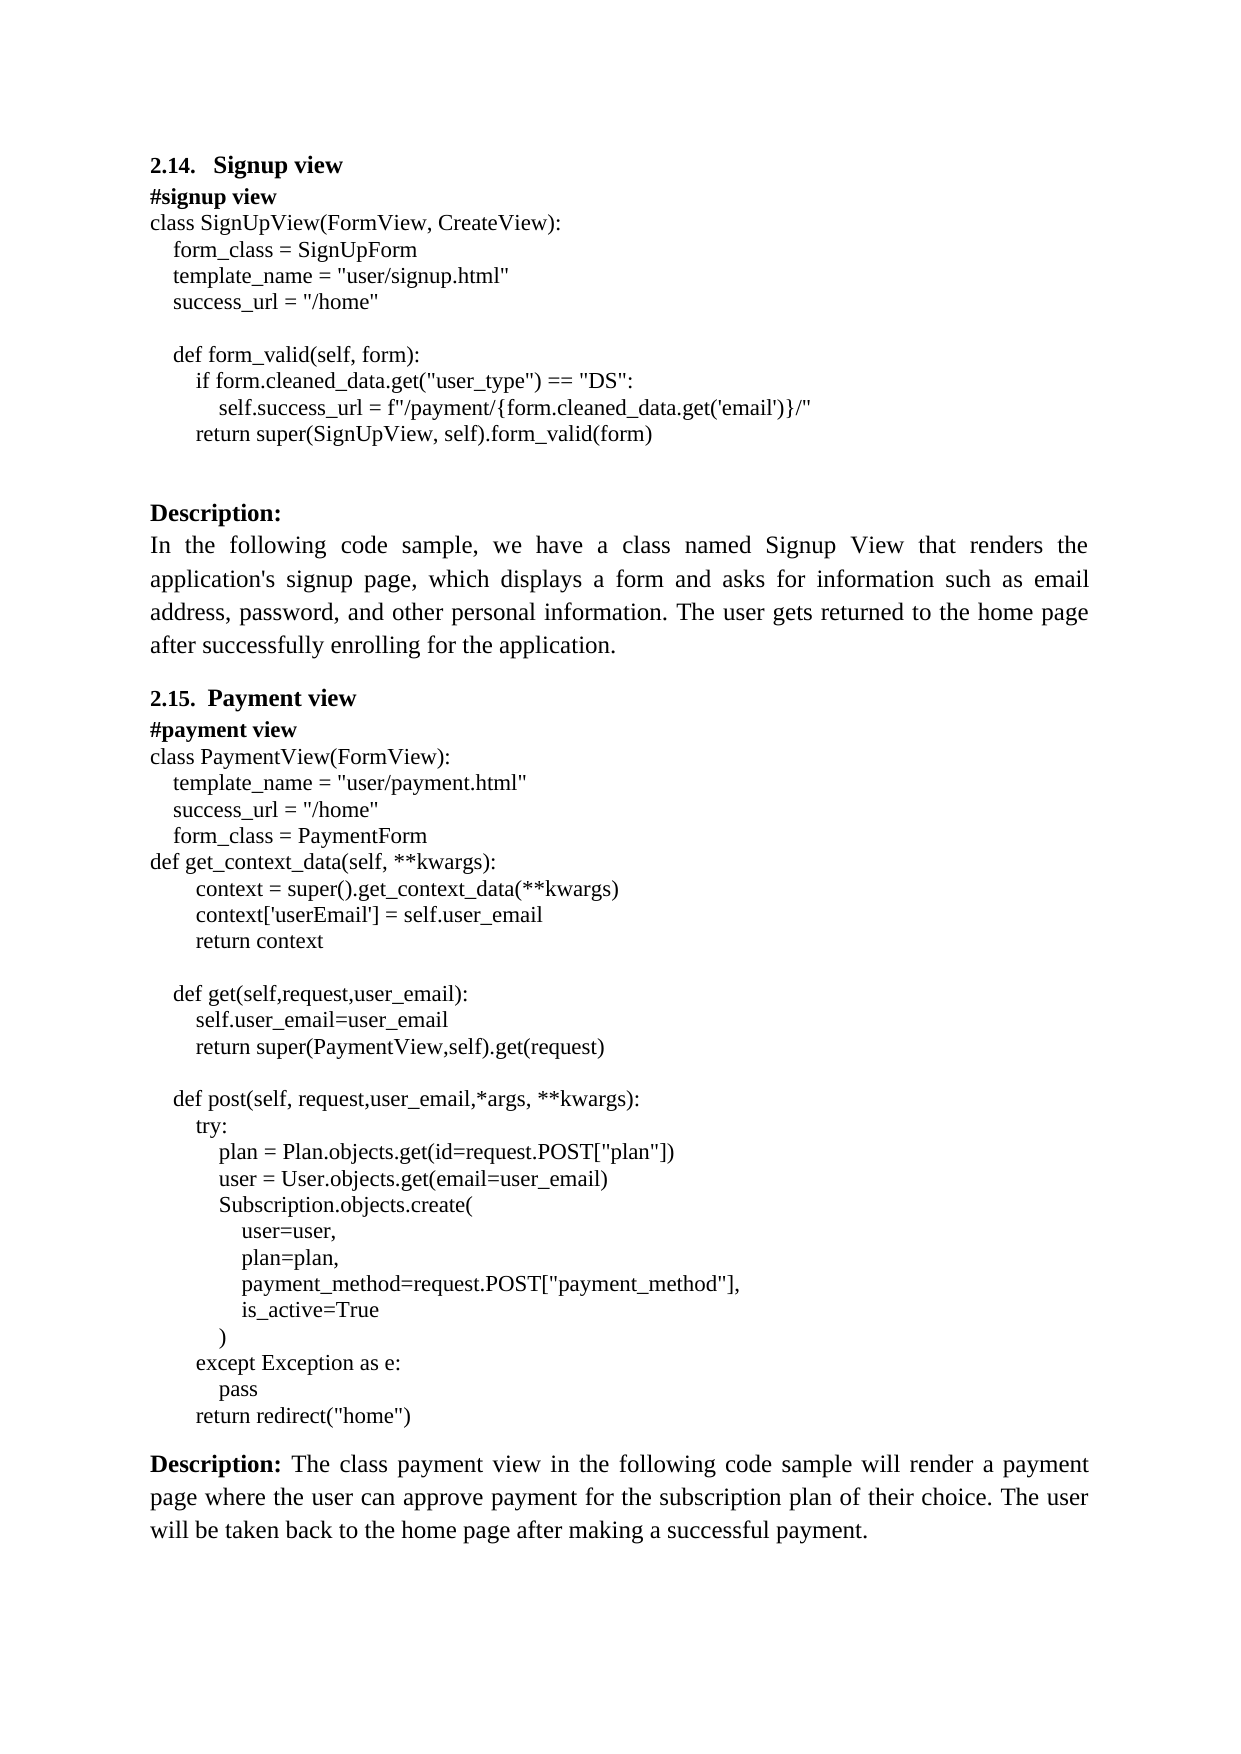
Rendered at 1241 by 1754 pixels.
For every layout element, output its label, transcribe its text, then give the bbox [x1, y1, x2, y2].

text class PaymentView(FormView): [150, 743, 1090, 769]
text user = User.objects.get(email=user_email) [150, 1164, 1090, 1191]
text form_class = SignUpForm [150, 236, 1090, 262]
text payment_method=request.POST["payment_method"], [150, 1270, 1090, 1296]
text def post(self, request,user_email,*args, **kwargs): [150, 1086, 1090, 1112]
text 2.14. Signup view [150, 150, 1090, 179]
text In the following code sample, we have a class named Signup View that renders the application's signup page, which displays a form and asks for information such as email address, password, and other personal information. The user gets returned to the home page after successfully enrolling for the application. [150, 531, 1090, 658]
text def get_context_data(self, **kwargs): [150, 848, 1090, 875]
text Subscription.objects.create( [150, 1191, 1090, 1217]
text self.user_email=user_email [150, 1006, 1090, 1033]
text return super(PaymentView,self).get(request) [150, 1033, 1090, 1059]
text success_url = "/home" [150, 796, 1090, 822]
text plan = Plan.objects.get(id=request.POST["plan"]) [150, 1138, 1090, 1164]
text return redirect("home") [150, 1402, 1090, 1428]
text template_name = "user/signup.html" [150, 262, 1090, 288]
text if form.cleaned_data.get("user_type") == "DS": [150, 367, 1090, 394]
text #signup view [150, 183, 1090, 209]
text context = super().get_context_data(**kwargs) [150, 875, 1090, 901]
text except Exception as e: [150, 1349, 1090, 1375]
text return super(SignUpView, self).form_valid(form) [150, 420, 1090, 447]
text Description: The class payment view in the following code sample will render a payment page where the user can approve payment for the subscription plan of their choice. The user will be taken back to the home page after making a successful payment. [150, 1449, 1090, 1544]
text return context [150, 927, 1090, 954]
text user=user, [150, 1217, 1090, 1244]
text template_name = "user/payment.html" [150, 769, 1090, 796]
text #payment view [150, 717, 1090, 743]
text is_active=True [150, 1296, 1090, 1323]
text context['userEmail'] = self.user_email [150, 901, 1090, 927]
text def get(self,request,user_email): [150, 980, 1090, 1006]
text ) [150, 1323, 1090, 1349]
text success_url = "/home" [150, 288, 1090, 315]
text form_class = PaymentForm [150, 822, 1090, 848]
text class SignUpView(FormView, CreateView): [150, 209, 1090, 236]
text pass [150, 1375, 1090, 1402]
text 2.15. Payment view [150, 683, 1090, 712]
text plan=plan, [150, 1244, 1090, 1270]
text self.success_url = f"/payment/{form.cleaned_data.get('email')}/" [150, 394, 1090, 420]
text def form_valid(self, form): [150, 341, 1090, 367]
text try: [150, 1112, 1090, 1138]
text Description: [150, 498, 1090, 526]
